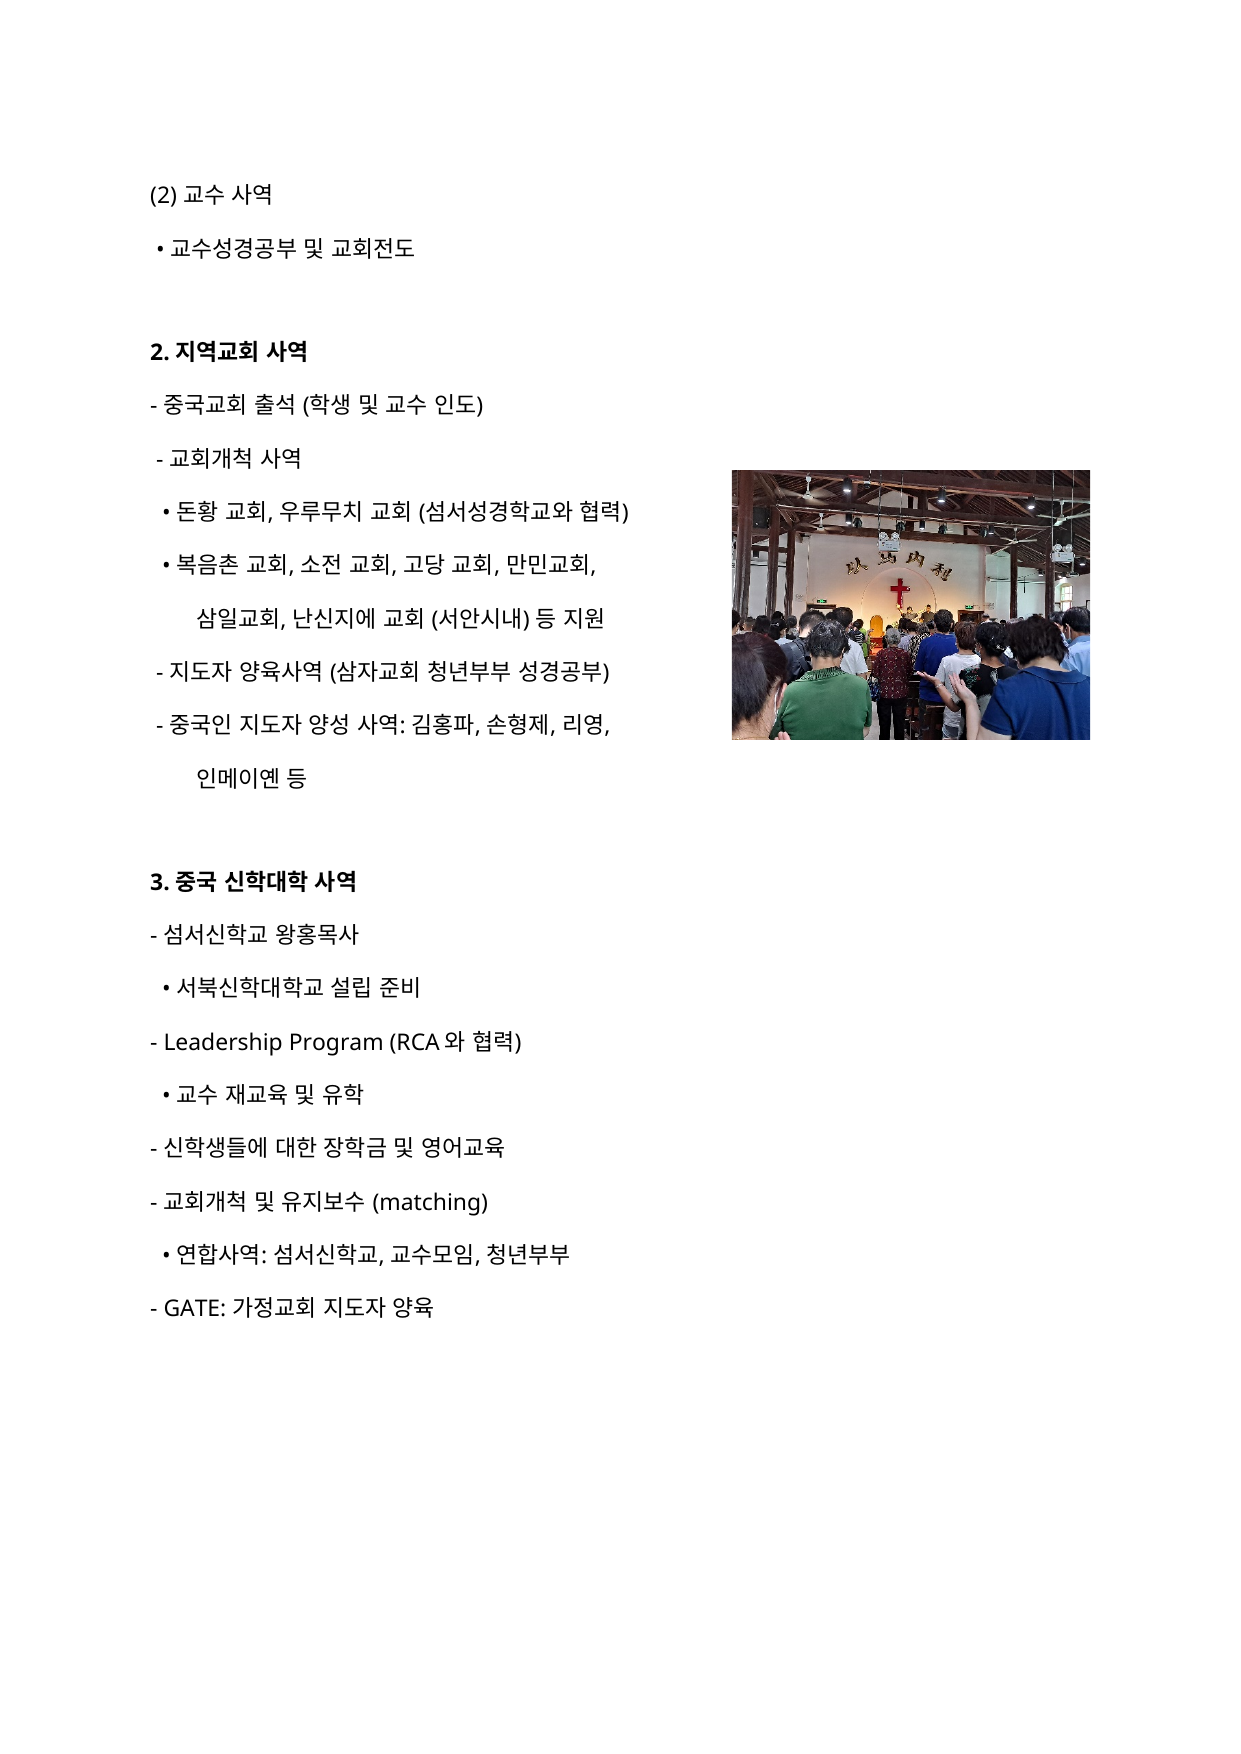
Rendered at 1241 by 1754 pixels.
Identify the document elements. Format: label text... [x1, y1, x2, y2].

text • 복음촌 교회, 소전 교회, 고당 교회, 만민교회, 삼일교회, 난신지에 교회 (서안시내) 등 지원 [150, 547, 731, 634]
text • 교수 재교육 및 유학 [150, 1077, 1090, 1110]
text - 신학생들에 대한 장학금 및 영어교육 [150, 1130, 1090, 1163]
text - 섬서신학교 왕홍목사 [150, 917, 1090, 950]
text (2) 교수 사역 [150, 177, 1090, 211]
text - 중국인 지도자 양성 사역: 김홍파, 손형제, 리영, [150, 707, 731, 740]
text - Leadership Program (RCA와 협력) [150, 1023, 1090, 1057]
text - 교회개척 사역 [150, 441, 1090, 474]
text • 서북신학대학교 설립 준비 [150, 970, 1090, 1003]
text - 지도자 양육사역 (삼자교회 청년부부 성경공부) [150, 654, 731, 687]
text • 연합사역: 섬서신학교, 교수모임, 청년부부 [150, 1237, 1090, 1270]
picture [731, 470, 1091, 740]
text 3. 중국 신학대학 사역 [150, 863, 1090, 897]
text - 중국교회 출석 (학생 및 교수 인도) [150, 387, 1090, 421]
text • 돈황 교회, 우루무치 교회 (섬서성경학교와 협력) [150, 494, 731, 527]
text - GATE: 가정교회 지도자 양육 [150, 1290, 1090, 1323]
text • 교수성경공부 및 교회전도 [150, 231, 1090, 264]
text 2. 지역교회 사역 [150, 334, 1090, 367]
text 인메이옌 등 [150, 760, 1090, 794]
text - 교회개척 및 유지보수 (matching) [150, 1183, 1090, 1217]
